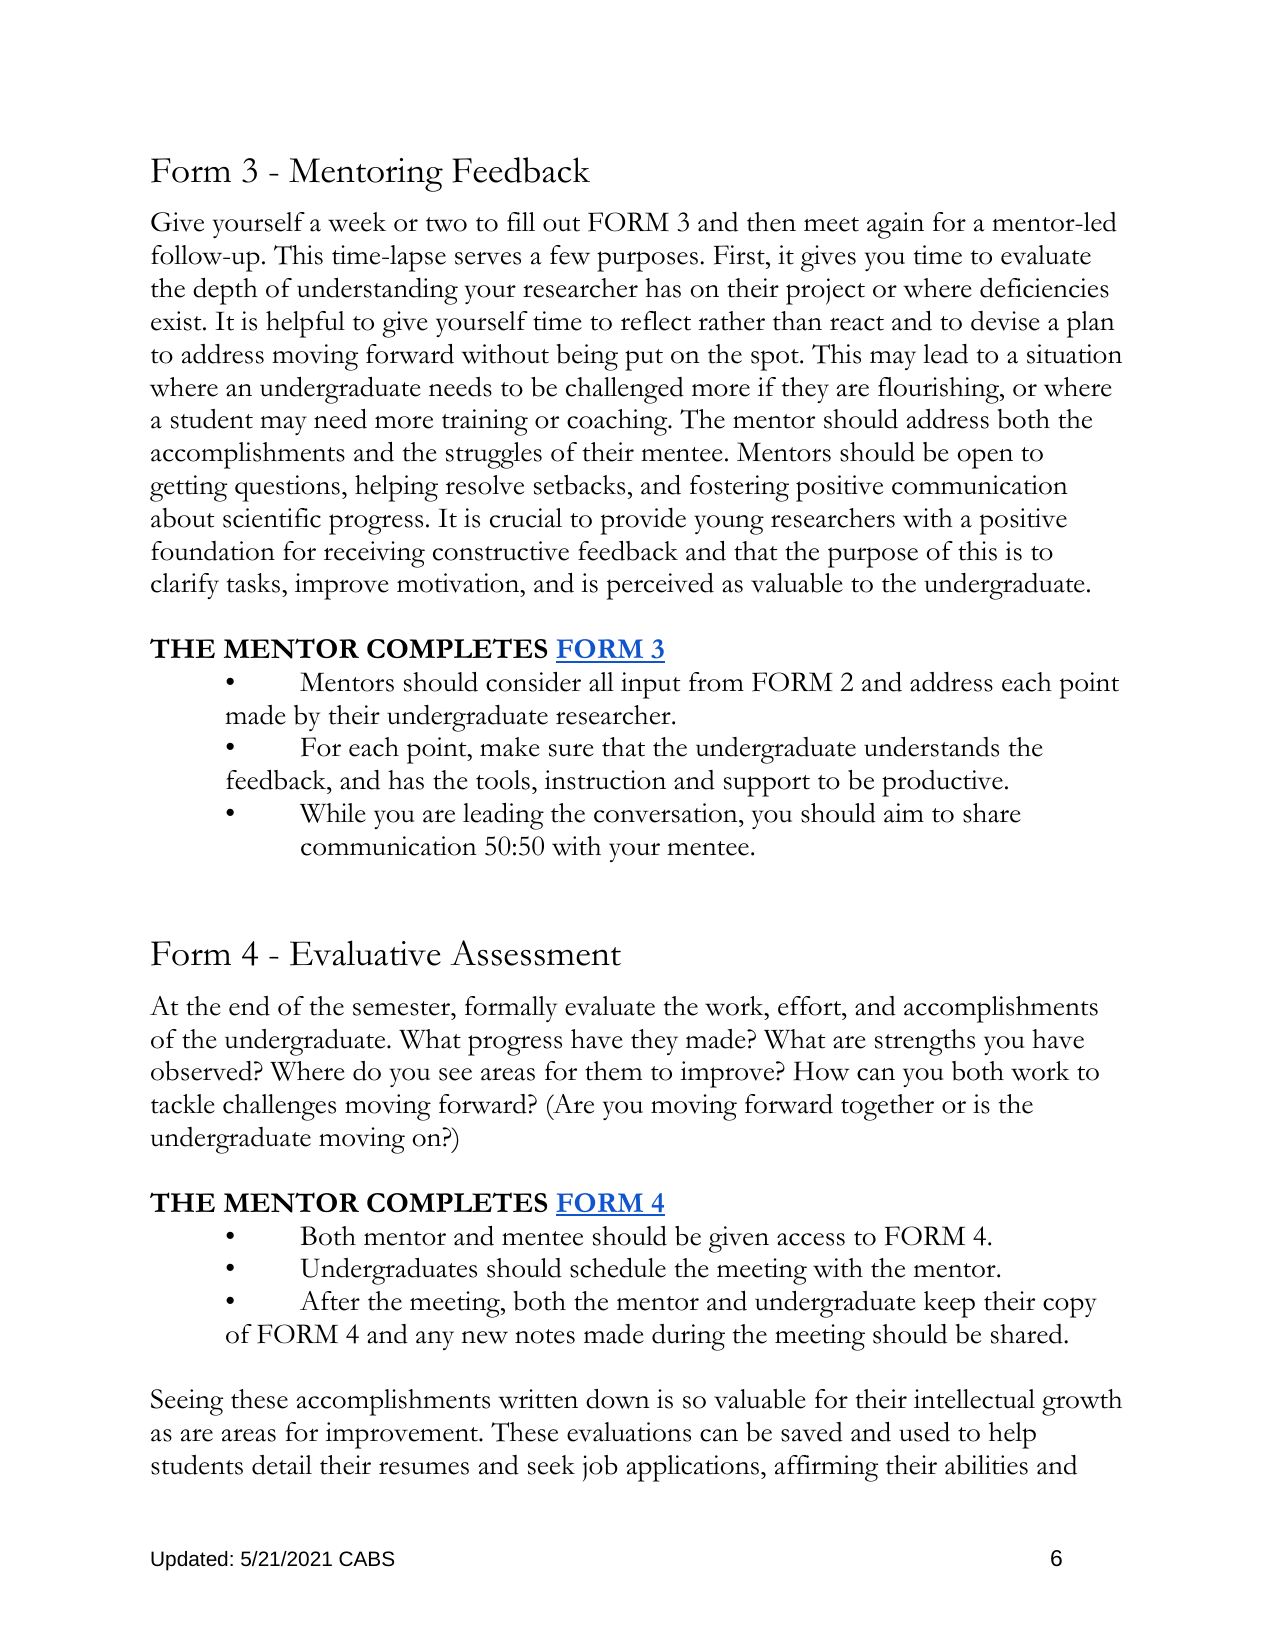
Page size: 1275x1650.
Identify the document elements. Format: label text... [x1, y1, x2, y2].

text At the end of the semester, formally evaluate the work, effort, and accomplishments of the undergraduate. What progress have they made? What are strengths you have observed? Where do you see areas for them to improve? How can you both work to tackle challenges moving forward? (Are you moving forward together or is the undergraduate moving on?) [150, 990, 1125, 1154]
text THE MENTOR COMPLETES FORM 4 [150, 1187, 1125, 1220]
text • Undergraduates should schedule the meeting with the mentor. [225, 1253, 1125, 1285]
text • Mentors should consider all input from FORM 2 and address each point made by their undergraduate researcher. [225, 666, 1125, 732]
text • Both mentor and mentee should be given access to FORM 4. [225, 1220, 1125, 1253]
text THE MENTOR COMPLETES FORM 3 [150, 633, 1125, 666]
text Give yourself a week or two to fill out FORM 3 and then meet again for a mentor-led follow-up. This time-lapse serves a few purposes. First, it gives you time to evaluate the depth of understanding your researcher has on their project or where deficiencies exist. It is helpful to give yourself time to reflect rather than react and to devise a plan to address moving forward without being put on the spot. This may lead to a situation where an undergraduate needs to be challenged more if they are flourishing, or where a student may need more training or coaching. The mentor should address both the accomplishments and the struggles of their mentee. Mentors should be open to getting questions, helping resolve setbacks, and fostering positive communication about scientific progress. It is crucial to provide young researchers with a positive foundation for receiving constructive feedback and that the purpose of this is to clarify tasks, improve motivation, and is perceived as valuable to the undergraduate. [150, 207, 1125, 601]
list While you are leading the conversation, you should aim to share communication 50:50 with your mentee. [225, 797, 1125, 863]
subtitle Form 3 - Mentoring Feedback [150, 150, 1125, 192]
text • For each point, make sure that the undergraduate understands the feedback, and has the tools, instruction and support to be productive. [225, 732, 1125, 797]
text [150, 1384, 1125, 1482]
text • After the meeting, both the mentor and undergraduate keep their copy of FORM 4 and any new notes made during the meeting should be shared. [225, 1285, 1125, 1351]
subtitle Form 4 - Evaluative Assessment [150, 933, 1125, 976]
